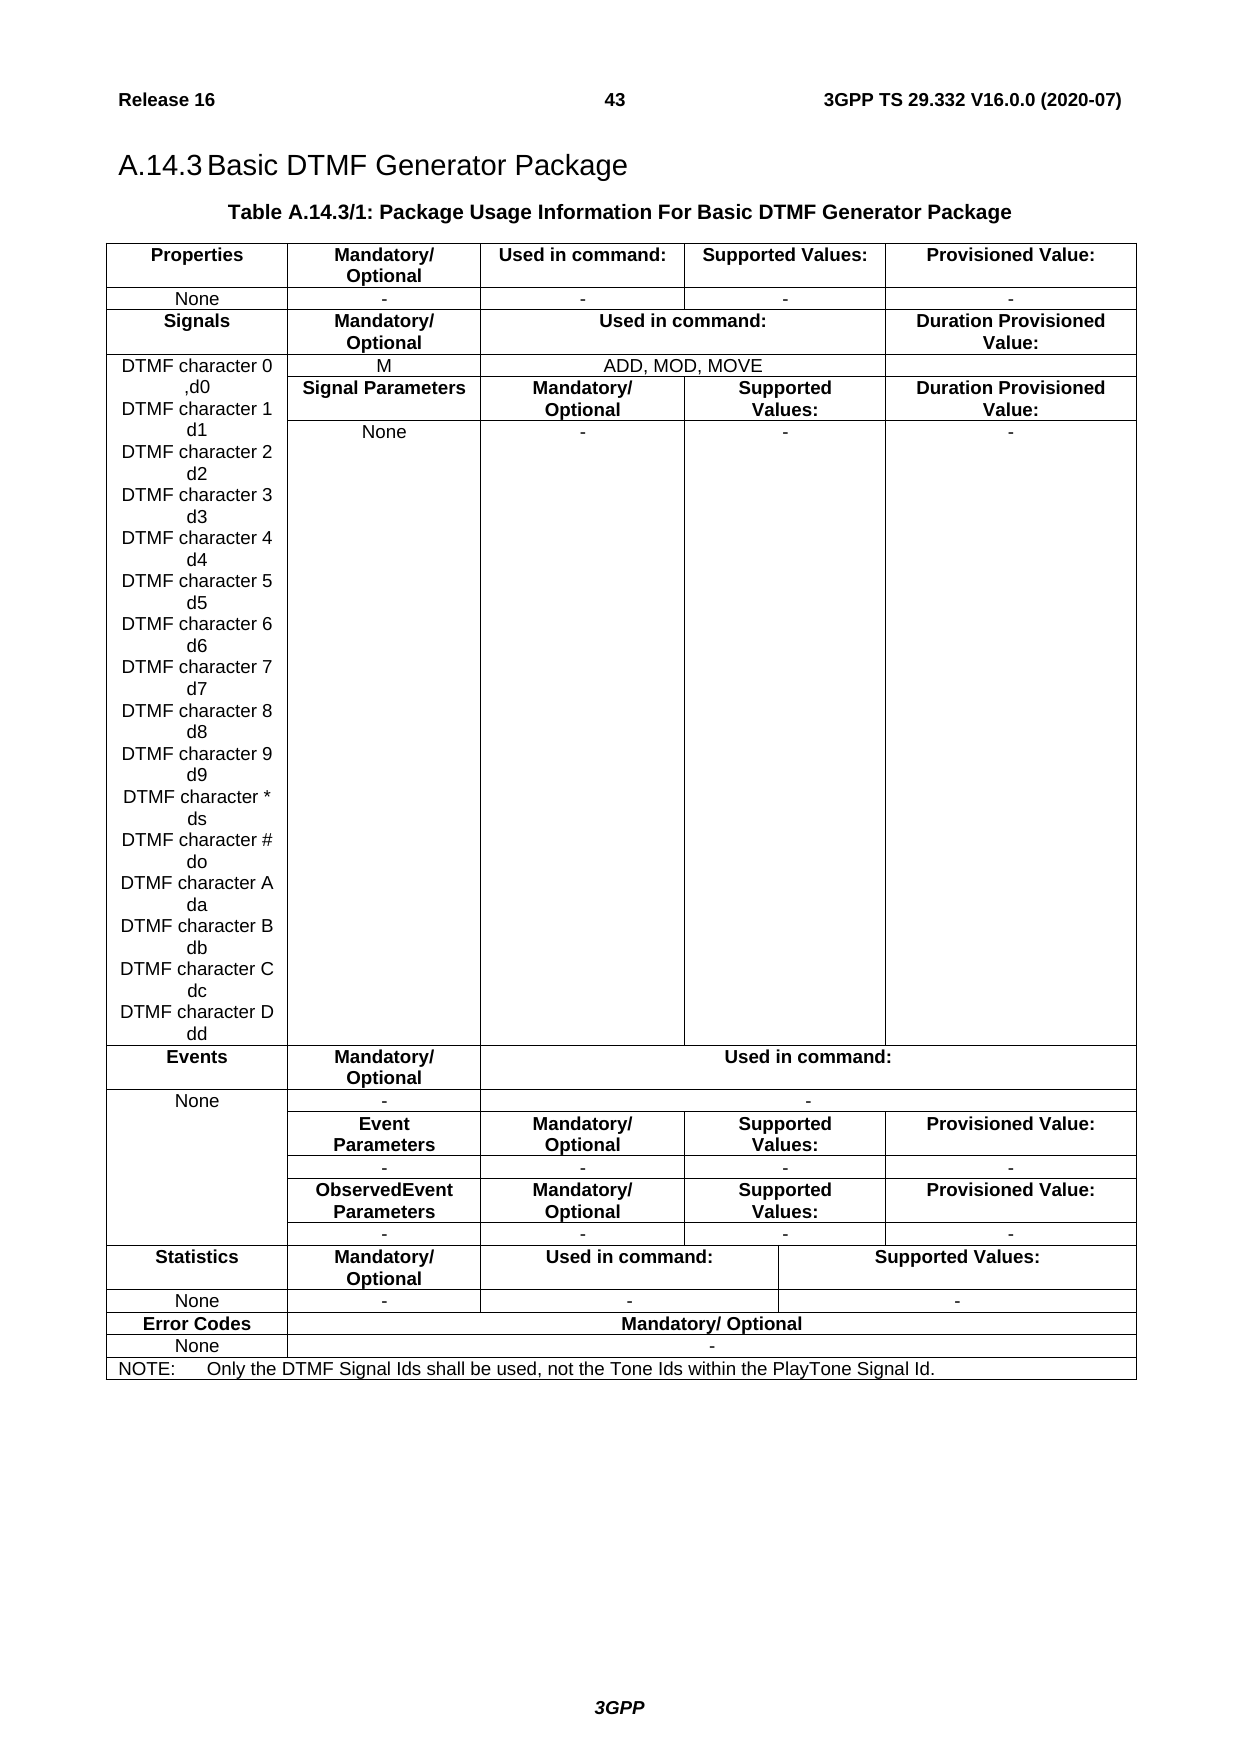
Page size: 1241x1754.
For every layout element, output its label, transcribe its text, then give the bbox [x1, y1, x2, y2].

table_cell Duration Provisioned Value: [886, 310, 1136, 353]
table_cell [886, 355, 1136, 376]
table_cell - [288, 1223, 480, 1245]
table_cell None [288, 421, 480, 1044]
table_cell Mandatory/ Optional [481, 1179, 684, 1222]
table_cell NOTE: Only the DTMF Signal Ids shall be used, not the Tone Ids within the PlayTone Signal Id. [107, 1358, 1136, 1379]
table_cell Supported Values: [685, 1112, 885, 1155]
table_cell Events [107, 1046, 287, 1089]
table_cell Statistics [107, 1246, 287, 1289]
table_cell ADD, MOD, MOVE [481, 355, 885, 376]
table_cell Provisioned Value: [886, 1112, 1136, 1155]
table_header Mandatory/ Optional [288, 244, 480, 287]
table_cell Mandatory/ Optional [481, 1112, 684, 1155]
table_cell - [481, 1223, 684, 1245]
table_cell - [481, 288, 684, 309]
table_cell Supported Values: [685, 1179, 885, 1222]
table_cell - [886, 1156, 1136, 1178]
table_cell - [481, 1090, 1136, 1111]
table_cell - [481, 421, 684, 1044]
table_cell Mandatory/ Optional [288, 1046, 480, 1089]
table_cell Duration Provisioned Value: [886, 377, 1136, 420]
table_header Used in command: [481, 244, 684, 287]
table_cell - [886, 421, 1136, 1044]
table_cell Mandatory/ Optional [288, 1246, 480, 1289]
table_cell Error Codes [107, 1313, 287, 1334]
table_cell ObservedEvent Parameters [288, 1179, 480, 1222]
table_cell - [288, 1290, 480, 1312]
table_cell - [685, 1156, 885, 1178]
table_cell - [685, 421, 885, 1044]
subtitle A.14.3 Basic DTMF Generator Package [118, 147, 1122, 181]
table_cell - [288, 1335, 1136, 1357]
table_cell None [107, 1290, 287, 1312]
table_cell Provisioned Value: [886, 1179, 1136, 1222]
text Table A.14.3/1: Package Usage Information For Basic DTMF Generator Package [118, 200, 1122, 224]
table_cell - [685, 288, 885, 309]
table_header Supported Values: [685, 244, 885, 287]
table_cell Used in command: [481, 310, 885, 353]
table_cell Used in command: [481, 1046, 1136, 1089]
table_cell - [481, 1290, 778, 1312]
table_cell - [481, 1156, 684, 1178]
table_cell - [886, 1223, 1136, 1245]
table_cell Mandatory/ Optional [481, 377, 684, 420]
table_cell - [288, 288, 480, 309]
table_cell None [107, 1090, 287, 1245]
table_cell None [107, 1335, 287, 1357]
table_cell M [288, 355, 480, 376]
table_cell Signals [107, 310, 287, 353]
table_cell DTMF character 0 ,d0 DTMF character 1 d1 DTMF character 2 d2 DTMF character 3 d3 DTMF character 4 d4 DTMF character 5 d5 DTMF character 6 d6 DTMF character 7 d7 DTMF character 8 d8 DTMF character 9 d9 DTMF character * ds DTMF character # do DTMF character A da DTMF character B db DTMF character C dc DTMF character D dd [107, 355, 287, 1044]
table_cell Mandatory/ Optional [288, 1313, 1136, 1334]
table_cell Supported Values: [685, 377, 885, 420]
table_cell None [107, 288, 287, 309]
table_cell Used in command: [481, 1246, 778, 1289]
table_cell - [288, 1090, 480, 1111]
table_cell - [886, 288, 1136, 309]
table_cell Supported Values: [779, 1246, 1136, 1289]
table_cell - [685, 1223, 885, 1245]
table_cell - [288, 1156, 480, 1178]
table_header Provisioned Value: [886, 244, 1136, 287]
table_cell - [779, 1290, 1136, 1312]
table_header Properties [107, 244, 287, 287]
table_cell Event Parameters [288, 1112, 480, 1155]
table_cell Signal Parameters [288, 377, 480, 420]
table_cell Mandatory/ Optional [288, 310, 480, 353]
